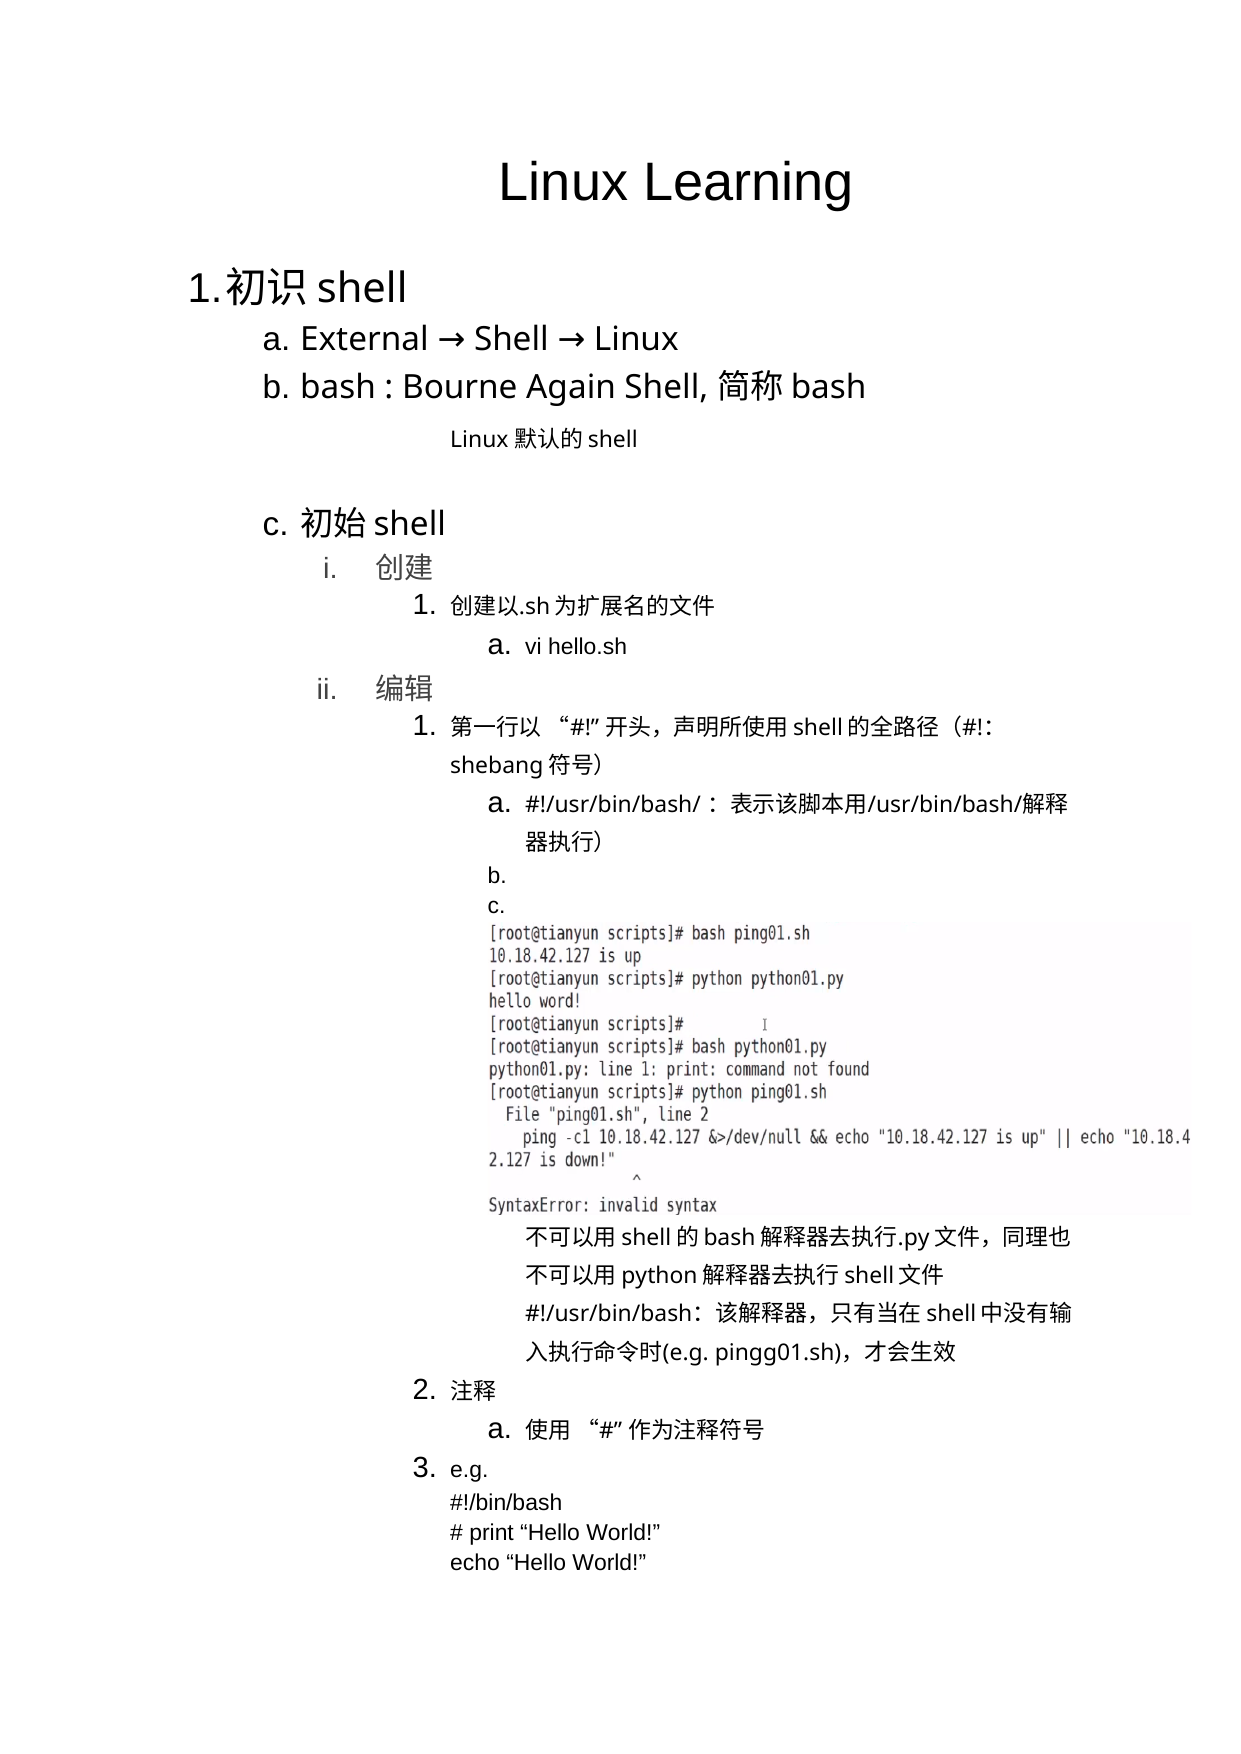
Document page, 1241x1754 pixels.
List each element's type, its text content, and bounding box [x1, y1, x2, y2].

subtitle 初识shell [187, 254, 1090, 314]
title Linux Learning [262, 150, 1090, 212]
list 使用 “#” 作为注释符号 [487, 1411, 1090, 1445]
list 创建以.sh为扩展名的文件 [412, 587, 1090, 622]
subtitle 初始shell [262, 497, 1090, 545]
text #!/usr/bin/bash：该解释器，只有当在shell中没有输入执行命令时(e.g. pingg01.sh)，才会生效 [525, 1295, 1090, 1367]
subtitle 编辑 [337, 665, 1090, 707]
text Linux 默认的shell [300, 421, 1090, 454]
text echo “Hello World!” [450, 1549, 1090, 1575]
subtitle bash : Bourne Again Shell, 简称bash [262, 360, 1090, 408]
list e.g. [412, 1450, 1090, 1484]
subtitle 创建 [337, 545, 1090, 587]
picture [487, 922, 1192, 1215]
text #!/bin/bash [450, 1489, 1090, 1515]
text # print “Hello World!” [450, 1519, 1090, 1545]
list vi hello.sh [487, 627, 1090, 660]
text 不可以用shell的bash解释器去执行.py文件，同理也不可以用python解释器去执行shell文件 [525, 1218, 1090, 1290]
list 注释 [412, 1372, 1090, 1406]
subtitle External → Shell → Linux [262, 314, 1090, 360]
list 第一行以 “#!” 开头，声明所使用shell的全路径（#!：shebang符号） [412, 707, 1090, 780]
list #!/usr/bin/bash/ ：表示该脚本用/usr/bin/bash/解释器执行） [487, 785, 1090, 857]
